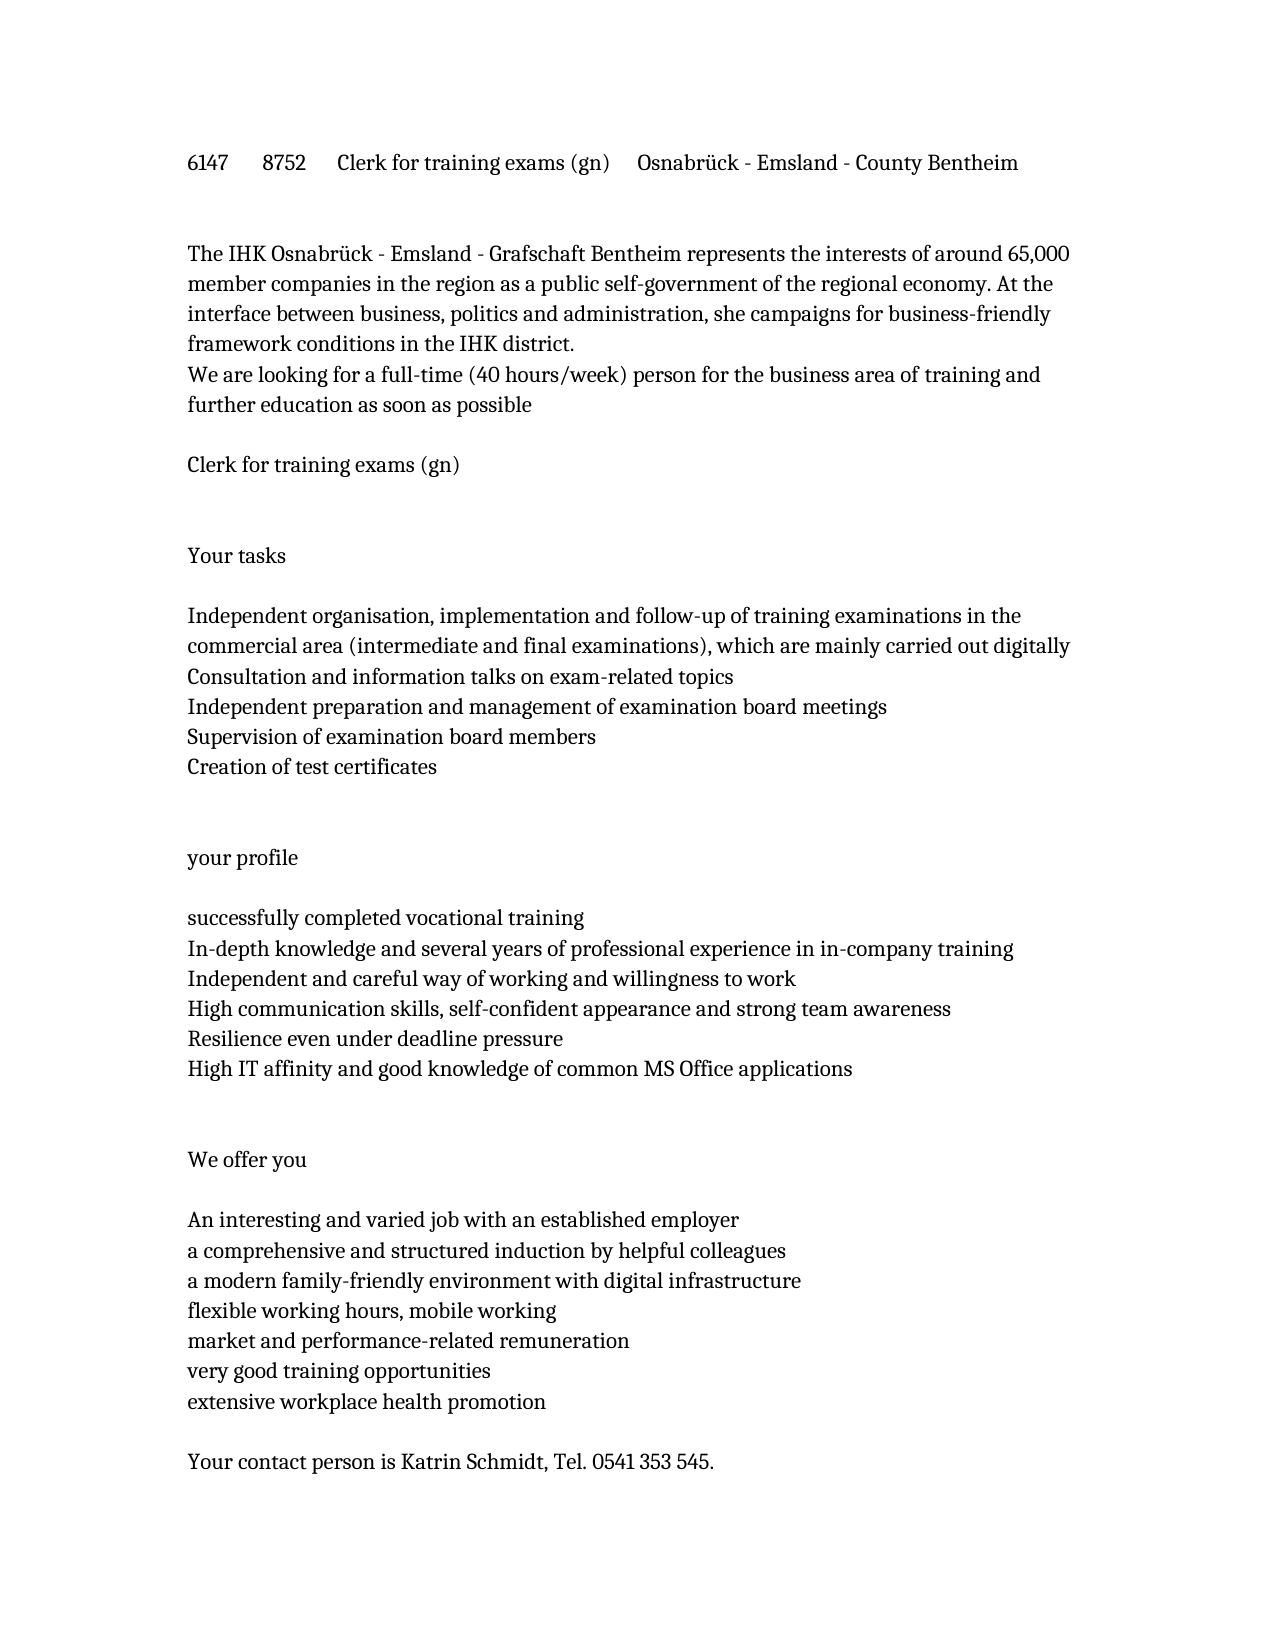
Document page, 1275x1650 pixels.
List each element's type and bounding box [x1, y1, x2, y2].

text [187, 150, 1087, 1475]
